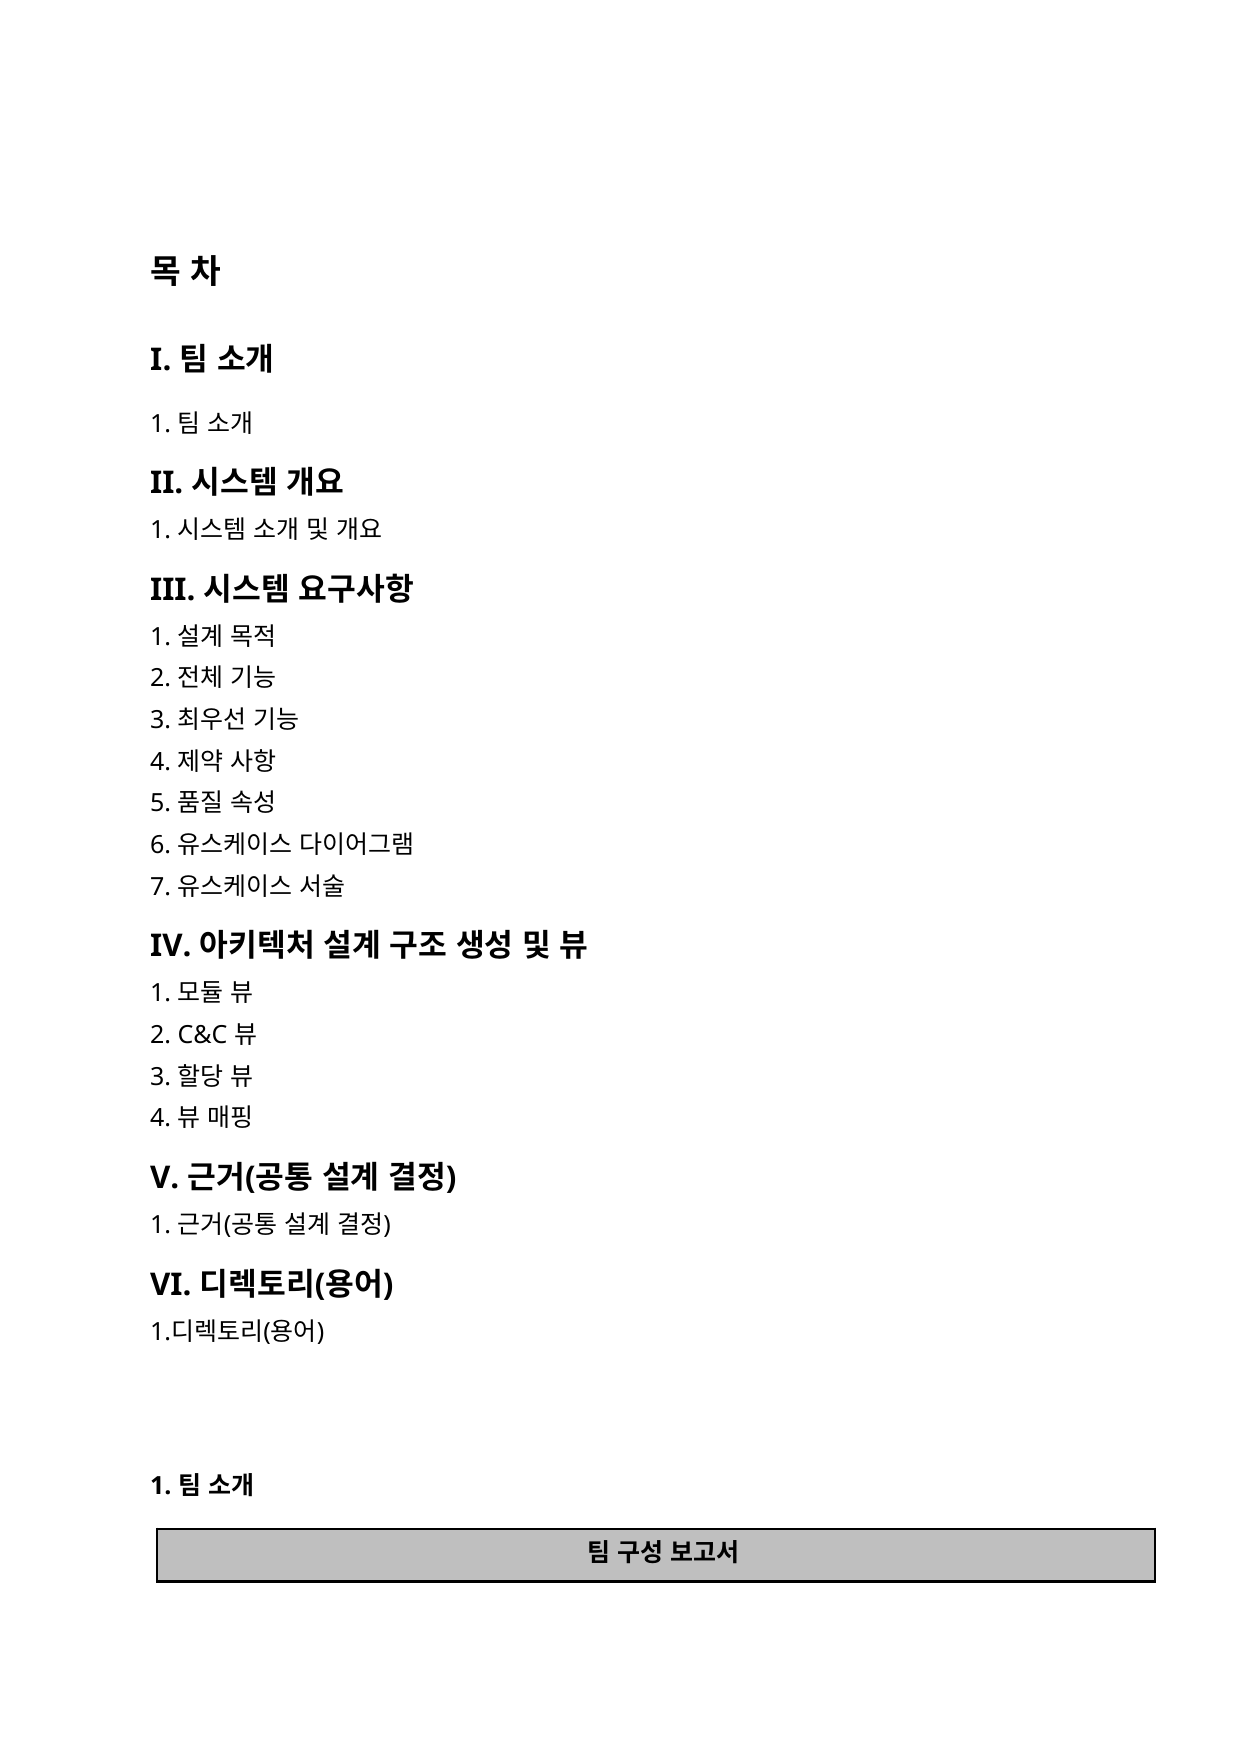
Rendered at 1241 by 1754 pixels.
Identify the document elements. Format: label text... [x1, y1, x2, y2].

text 6. 유스케이스 다이어그램 [150, 824, 1071, 861]
text 5. 품질 속성 [150, 783, 1071, 819]
text 1. 모듈 뷰 [150, 973, 1071, 1009]
text III. 시스템 요구사항 [150, 564, 1071, 609]
text 2. 전체 기능 [150, 658, 1071, 694]
text 1. 팀 소개 [150, 403, 1071, 439]
text 목 차 [150, 245, 1090, 293]
text V. 근거(공통 설계 결정) [150, 1152, 1071, 1198]
text 1. 설계 목적 [150, 616, 1071, 652]
table_header 팀 구성 보고서 [158, 1530, 1154, 1580]
text VI. 디렉토리(용어) [150, 1259, 1071, 1304]
text IV. 아키텍처 설계 구조 생성 및 뷰 [150, 921, 1071, 966]
text 1. 팀 소개 [150, 1465, 1090, 1502]
text 1. 시스템 소개 및 개요 [150, 510, 1071, 546]
text II. 시스템 개요 [150, 457, 1071, 503]
text 4. 뷰 매핑 [150, 1098, 1071, 1134]
text 1.디렉토리(용어) [150, 1311, 1071, 1347]
text 3. 최우선 기능 [150, 699, 1071, 736]
text 1. 근거(공통 설계 결정) [150, 1204, 1071, 1241]
text 7. 유스케이스 서술 [150, 866, 1071, 902]
text 4. 제약 사항 [150, 741, 1071, 777]
text 2. C&C 뷰 [150, 1014, 1071, 1051]
text I. 팀 소개 [150, 334, 1090, 380]
text 3. 할당 뷰 [150, 1056, 1071, 1092]
